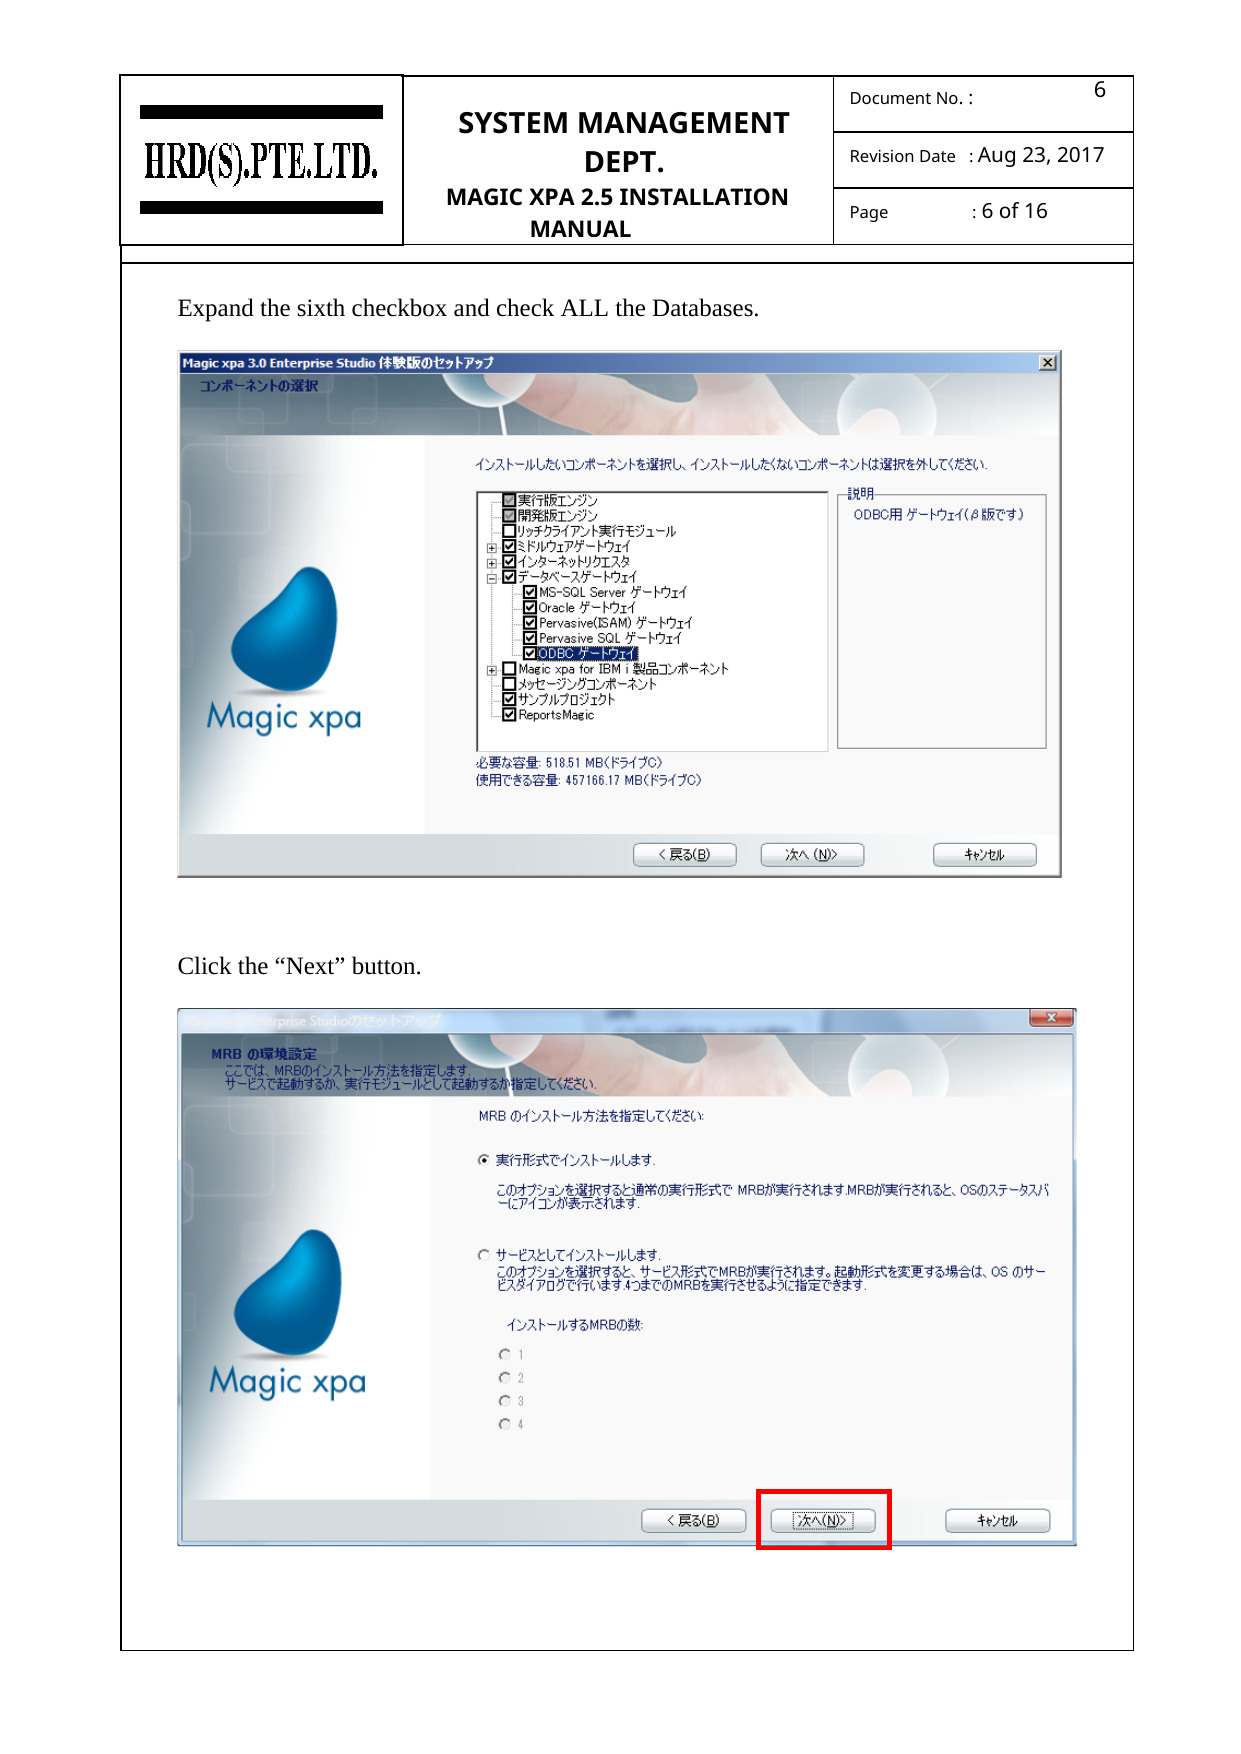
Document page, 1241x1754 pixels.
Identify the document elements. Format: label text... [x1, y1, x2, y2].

text Expand the sixth checkbox and check ALL the Databases. [177, 293, 1106, 322]
picture [177, 350, 1062, 894]
text Click the “Next” button. [177, 951, 1106, 980]
picture [177, 1008, 1077, 1554]
picture [137, 81, 387, 222]
